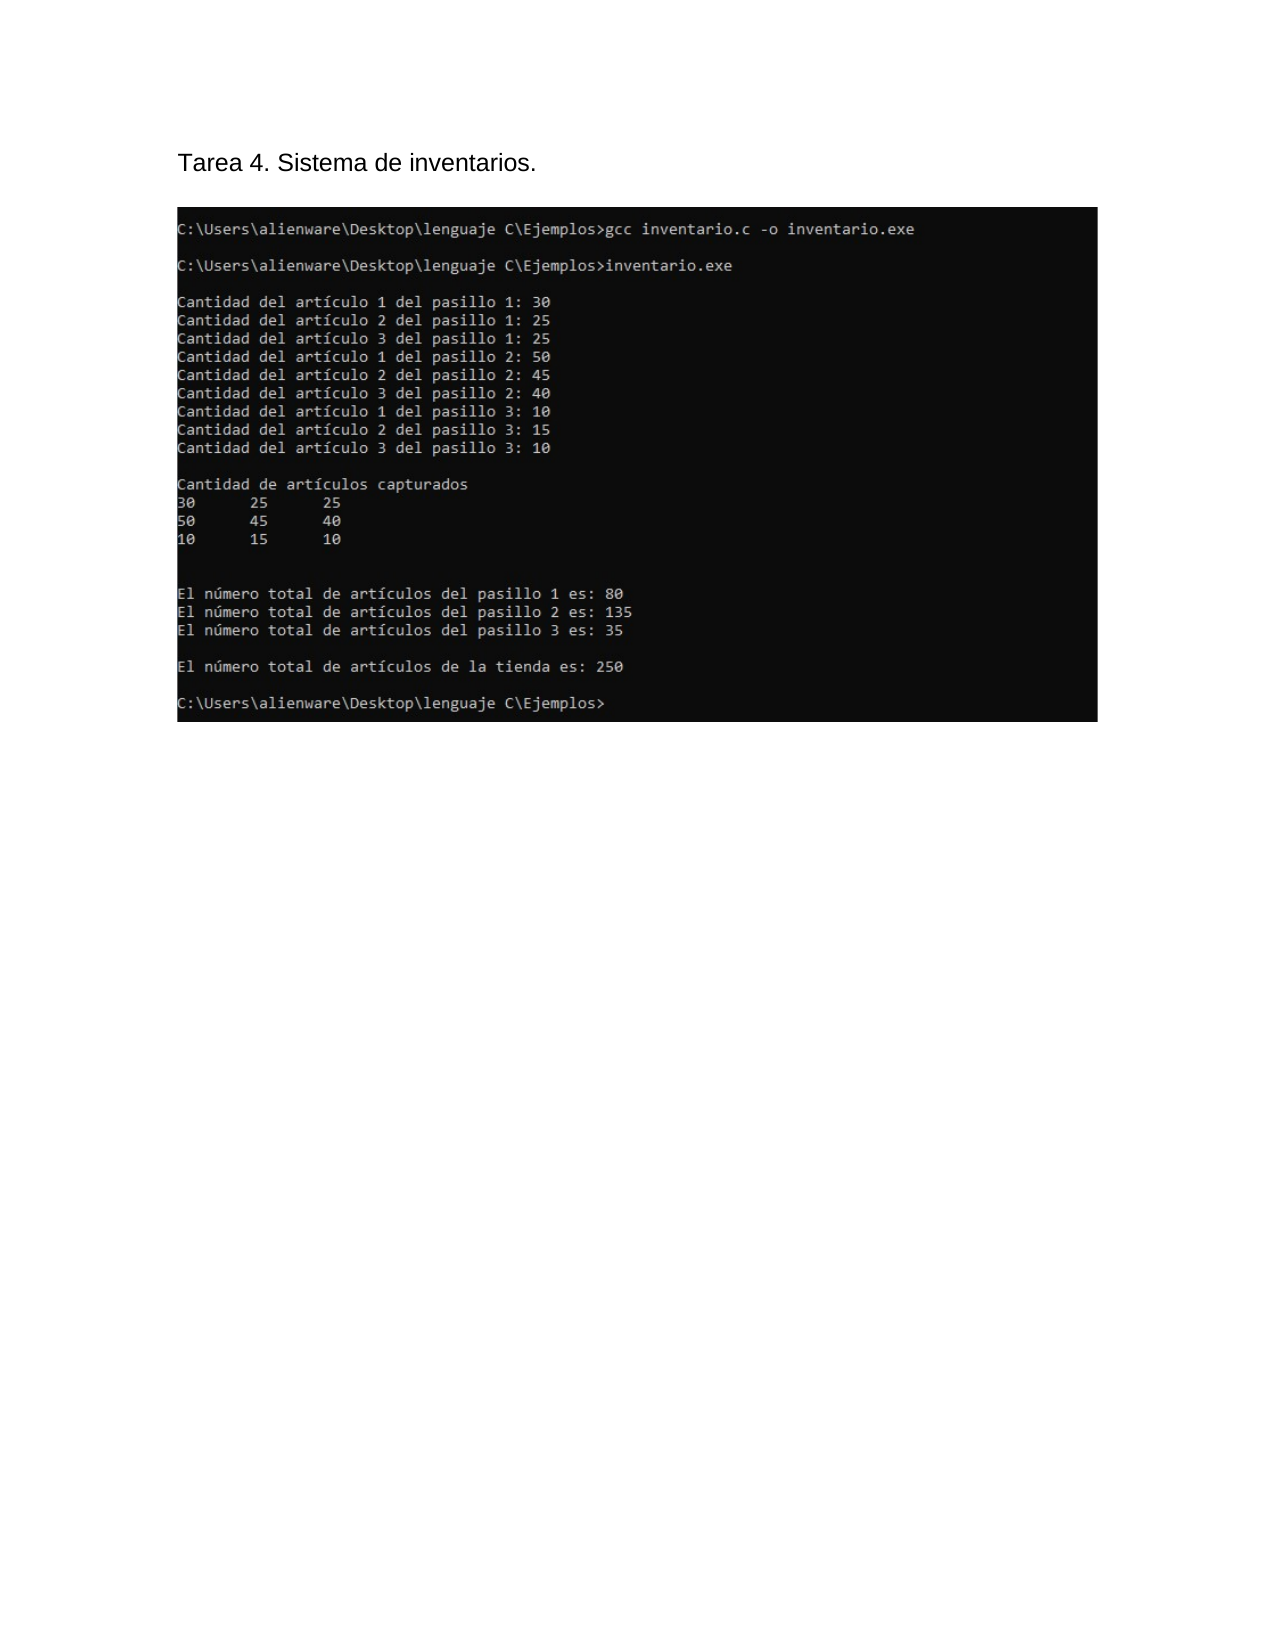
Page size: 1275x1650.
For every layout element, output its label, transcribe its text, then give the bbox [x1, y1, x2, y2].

picture [177, 207, 1098, 722]
text Tarea 4. Sistema de inventarios. [177, 148, 1098, 176]
